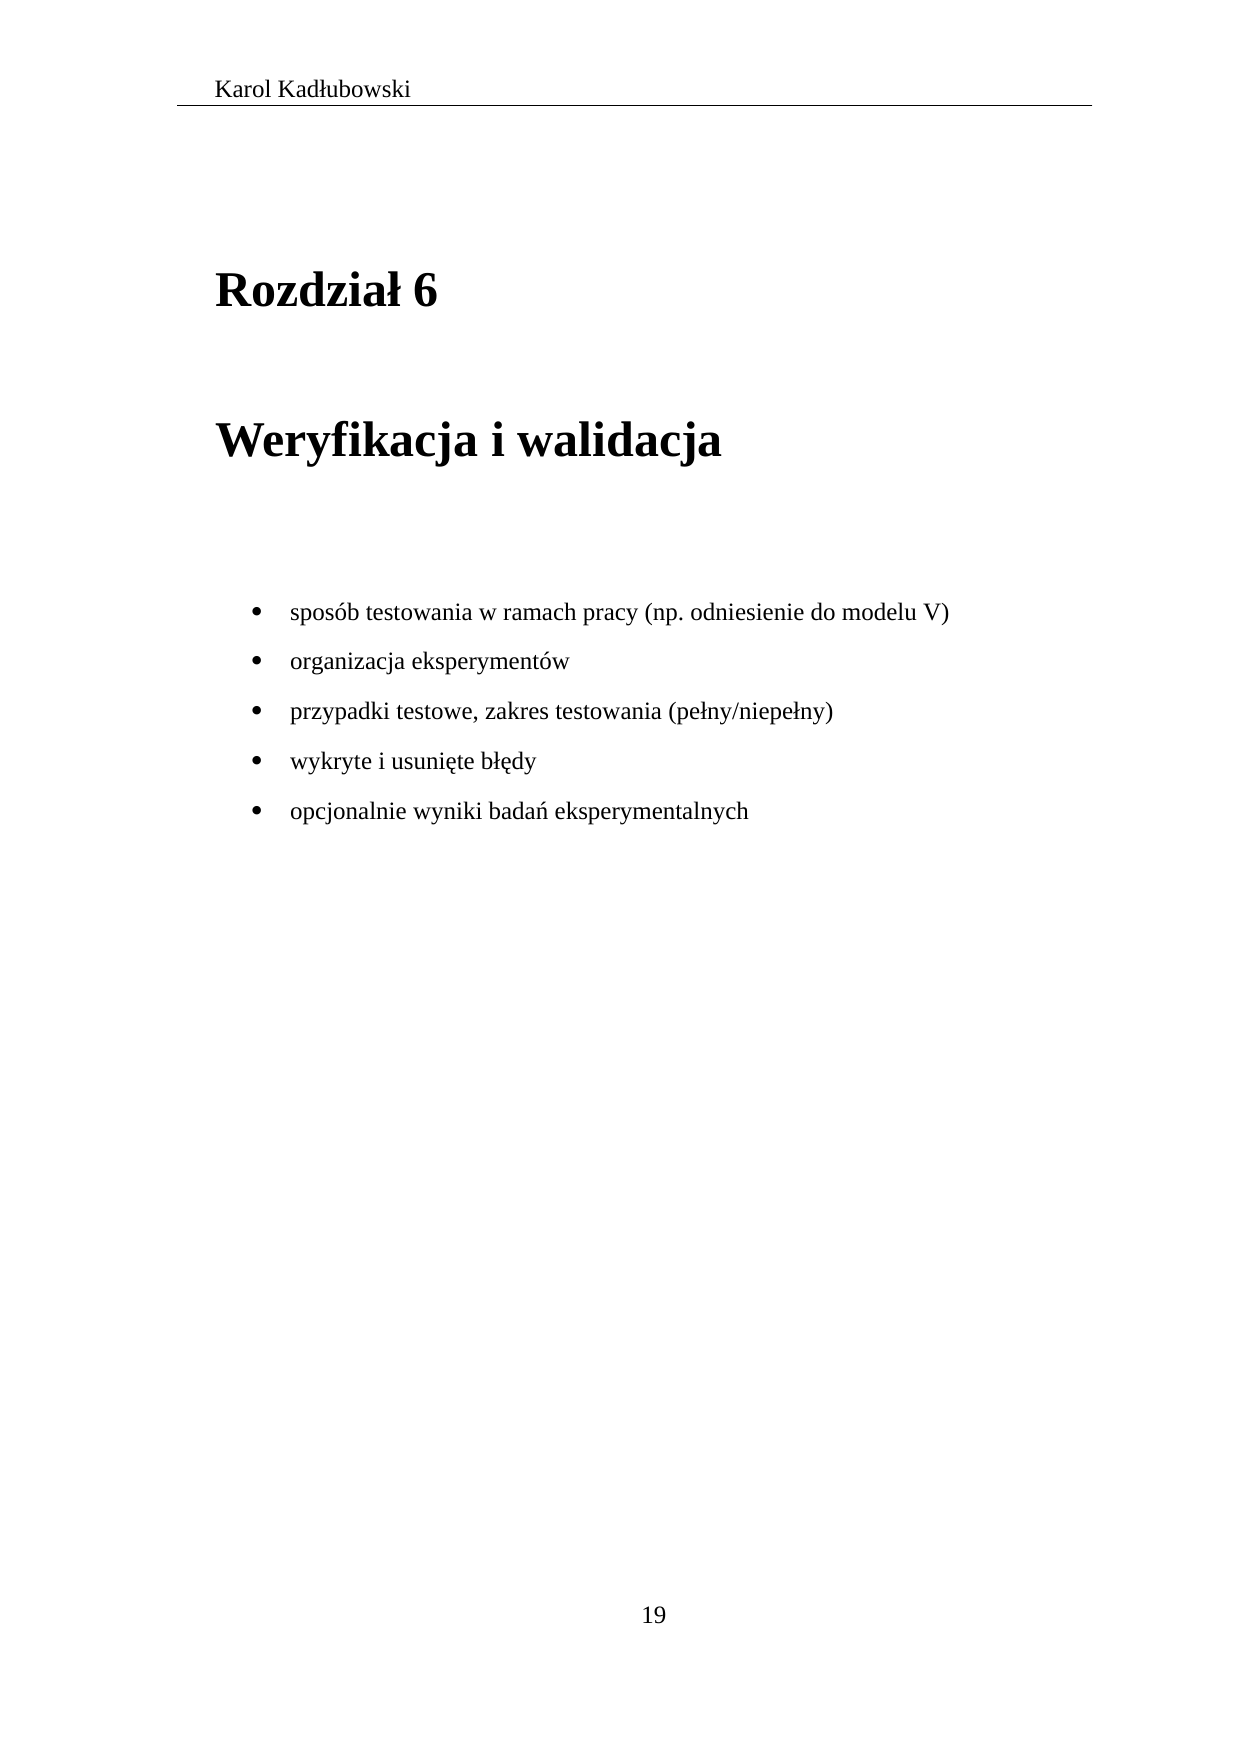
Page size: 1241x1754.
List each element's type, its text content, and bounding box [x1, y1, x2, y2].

list opcjonalnie wyniki badań eksperymentalnych [252, 796, 1092, 824]
list wykryte i usunięte błędy [252, 746, 1092, 775]
subtitle Rozdział 6 Weryfikacja i walidacja [215, 260, 1092, 467]
list przypadki testowe, zakres testowania (pełny/niepełny) [252, 696, 1092, 725]
list organizacja eksperymentów [252, 646, 1092, 675]
list sposób testowania w ramach pracy (np. odniesienie do modelu V) [252, 597, 1092, 625]
